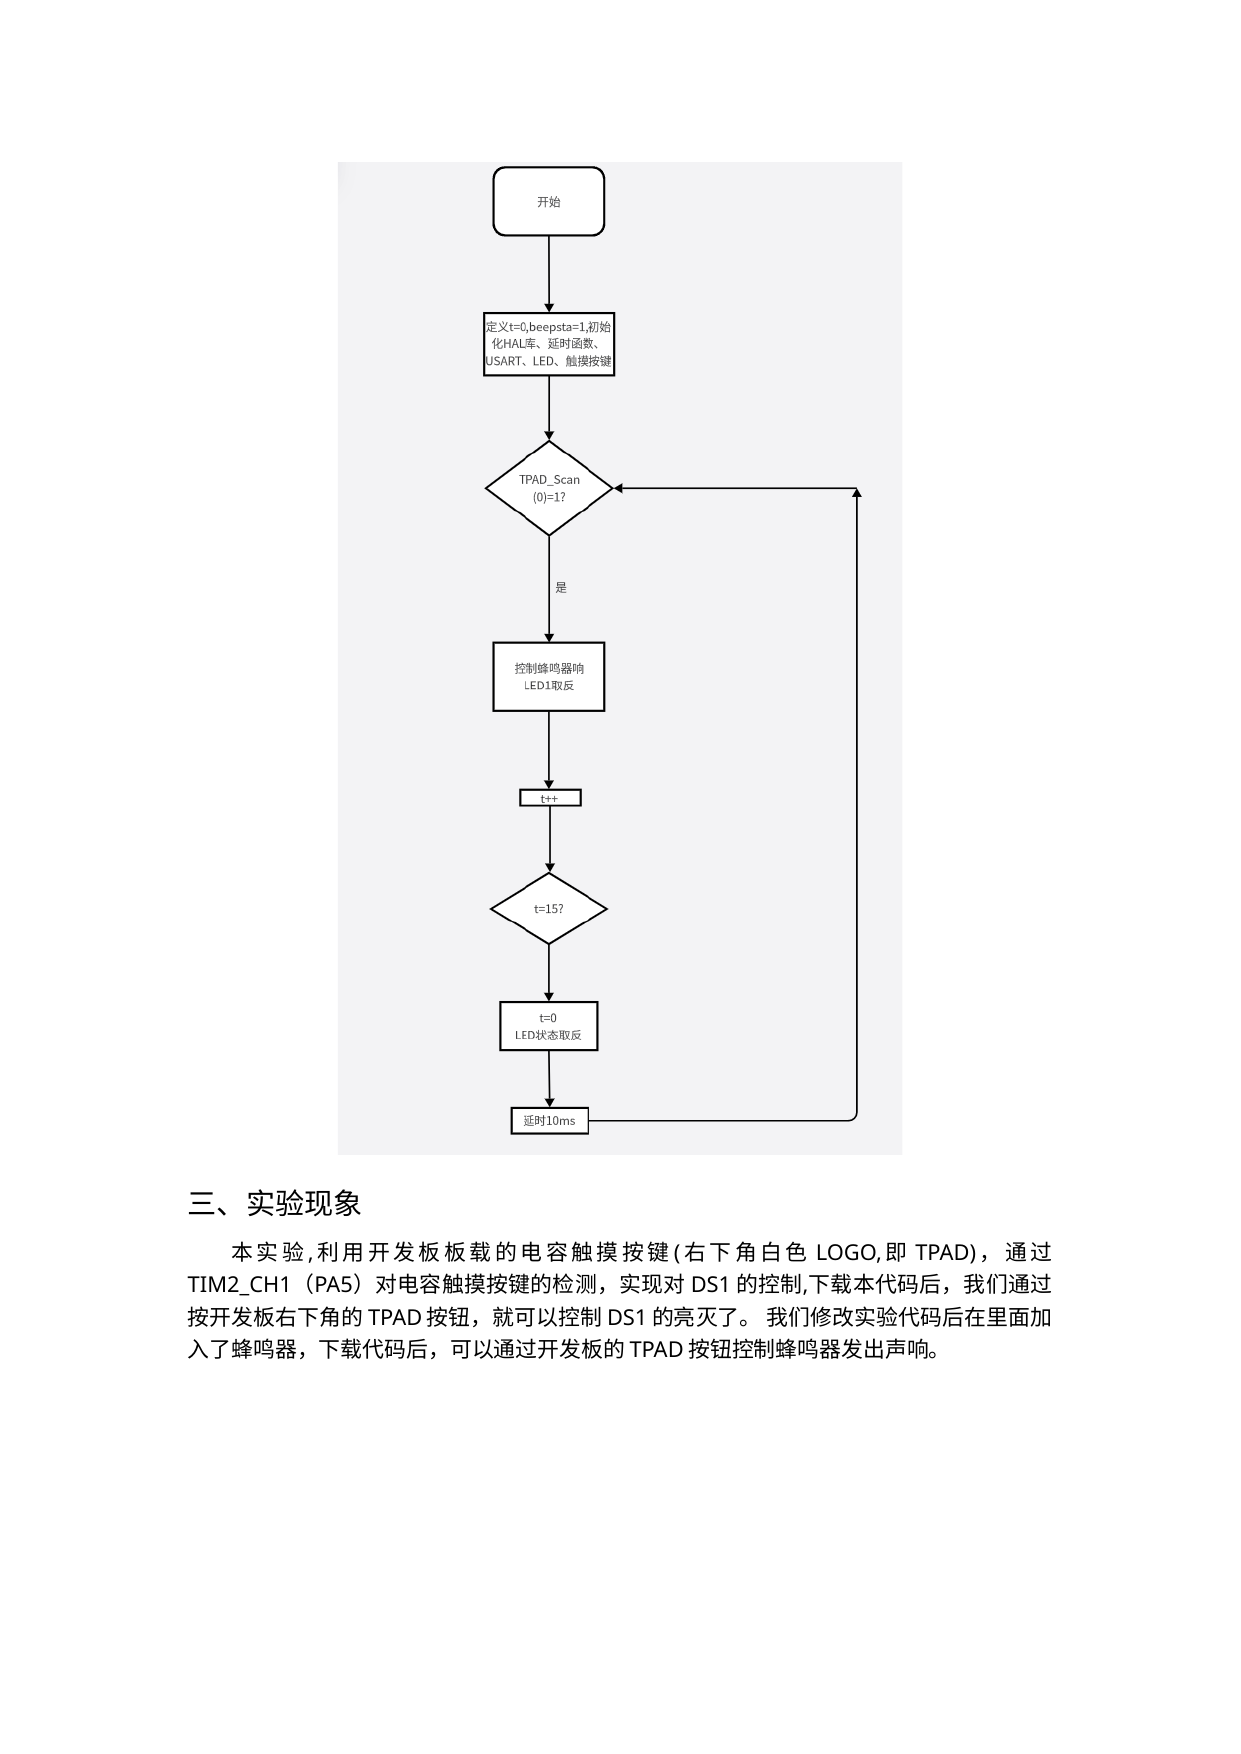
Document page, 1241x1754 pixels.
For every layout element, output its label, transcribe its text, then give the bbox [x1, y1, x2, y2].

picture [337, 162, 903, 1155]
list 三、实验现象 [187, 1169, 1053, 1234]
list 本实验,利用开发板板载的电容触摸按键(右下角白色LOGO,即TPAD)，通过TIM2_CH1（PA5）对电容触摸按键的检测，实现对DS1的控制,下载本代码后，我们通过按开发板右下角的TPAD按钮，就可以控制DS1的亮灭了。 我们修改实验代码后在里面加入了蜂鸣器，下载代码后，可以通过开发板的TPAD按钮控制蜂鸣器发出声响。 [187, 1234, 1053, 1364]
